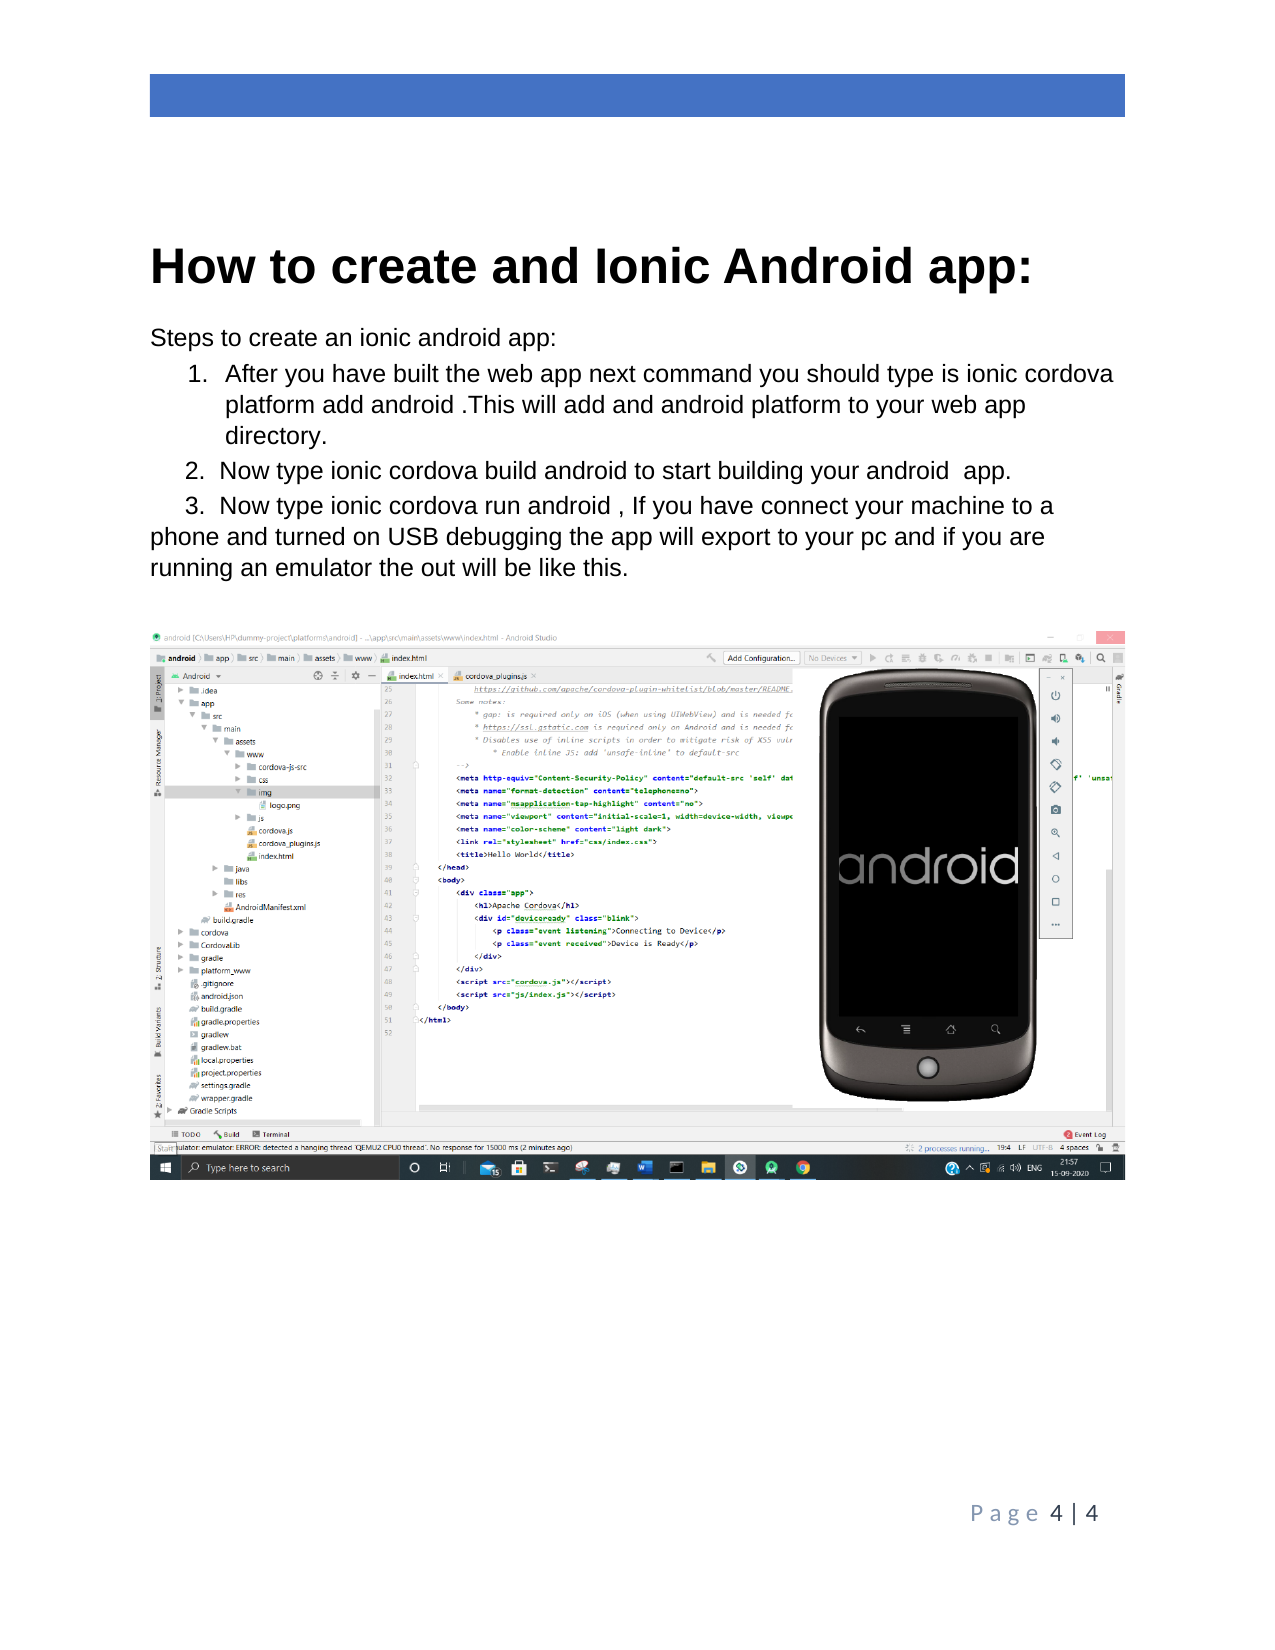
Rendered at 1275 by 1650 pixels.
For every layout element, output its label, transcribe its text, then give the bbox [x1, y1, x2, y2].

picture [150, 631, 1125, 1180]
subtitle How to create and Ionic Android app: [150, 237, 1125, 294]
subtitle 2. Now type ionic cordova build android to start building your android app. [150, 456, 1125, 484]
subtitle Steps to create an ionic android app: [150, 323, 1125, 352]
subtitle After you have built the web app next command you should type is ionic cordova platform add android .This will add and android platform to your web app directory. [187, 358, 1125, 449]
subtitle 3. Now type ionic cordova run android , If you have connect your machine to a phone and turned on USB debugging the app will export to your pc and if you are running an emulator the out will be like this. [150, 491, 1125, 582]
